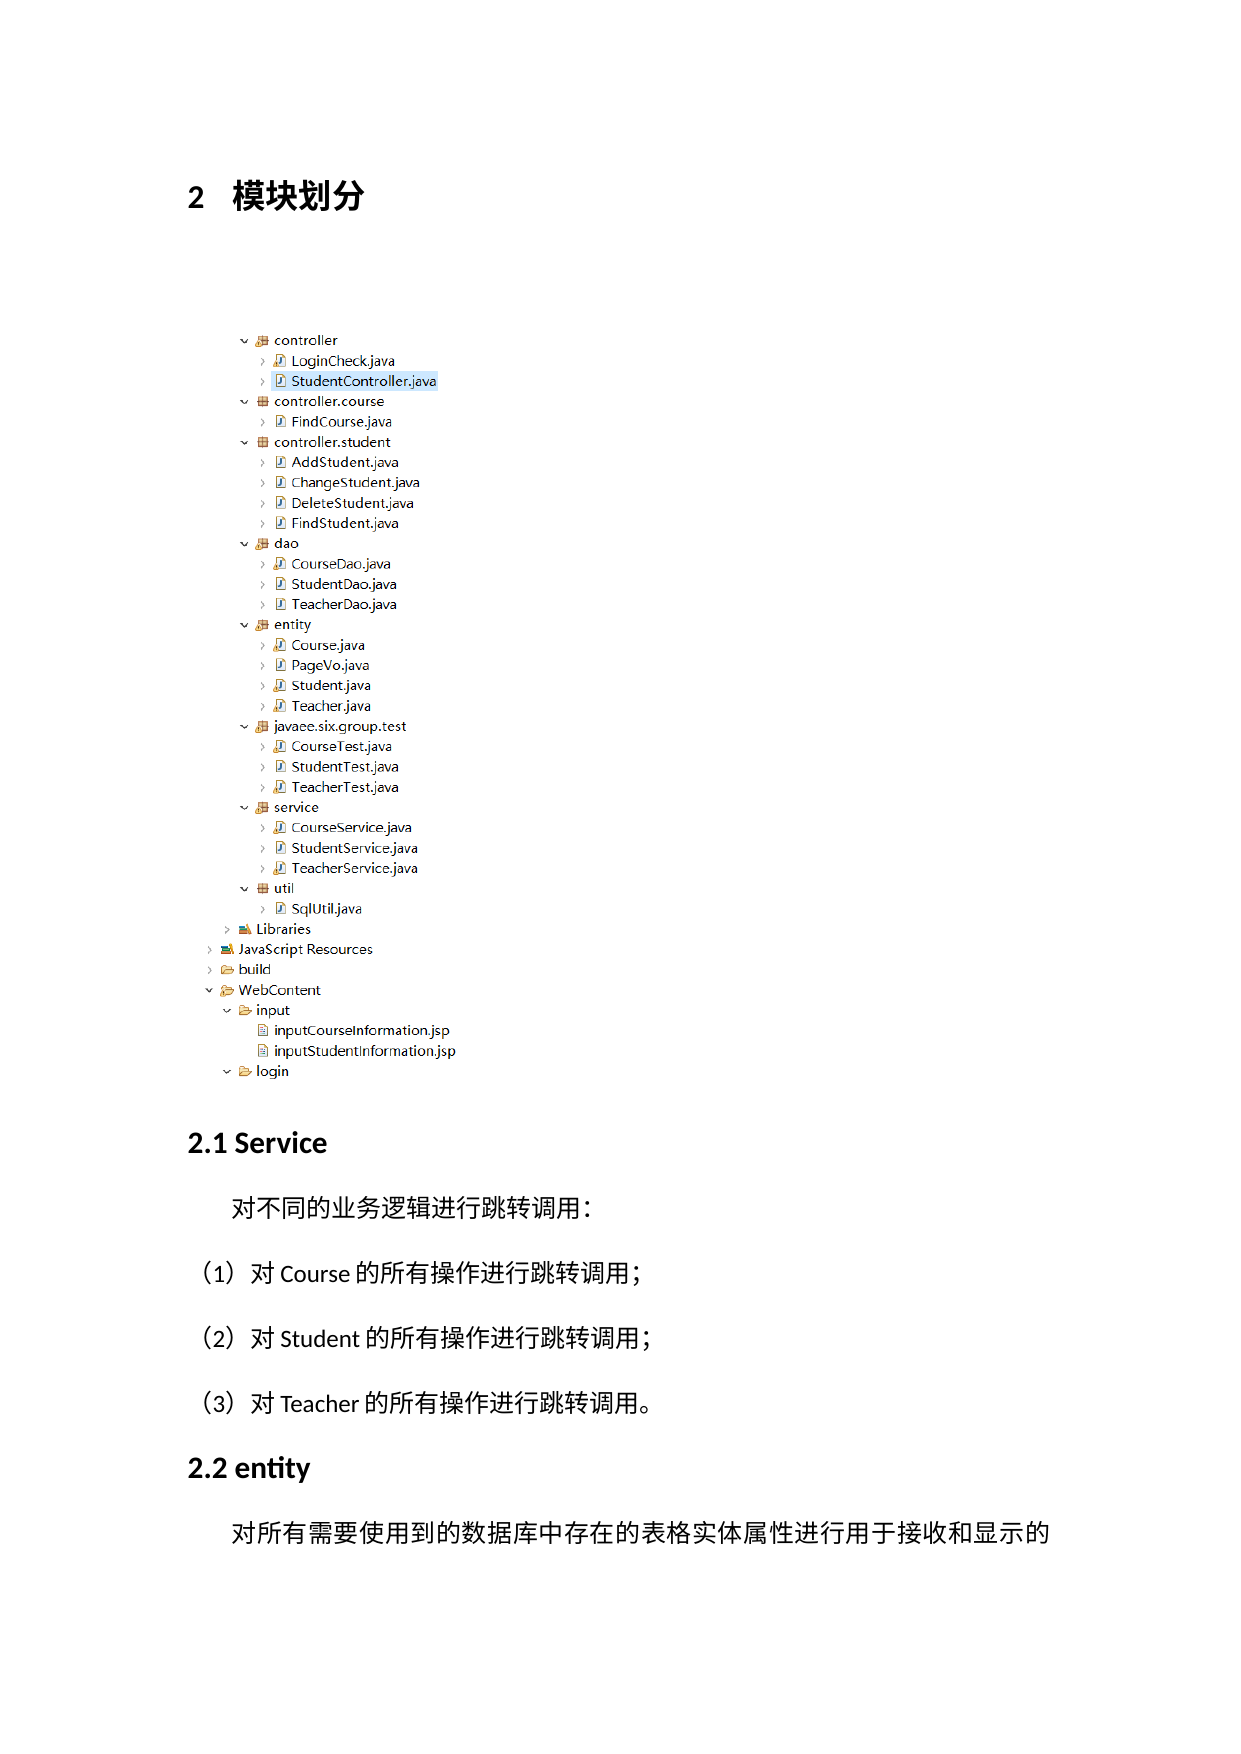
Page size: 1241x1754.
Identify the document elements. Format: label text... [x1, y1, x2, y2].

text 对不同的业务逻辑进行跳转调用： [187, 1174, 1053, 1239]
text 2.2 entity [187, 1434, 1053, 1499]
subtitle 模块划分 [187, 162, 1053, 227]
text （3）对Teacher的所有操作进行跳转调用。 [187, 1369, 1053, 1434]
picture [187, 329, 617, 1079]
text 2.1 Service [187, 1109, 1053, 1174]
text （1）对Course的所有操作进行跳转调用； [187, 1239, 1053, 1304]
text （2）对Student的所有操作进行跳转调用； [187, 1304, 1053, 1369]
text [187, 1499, 1053, 1564]
